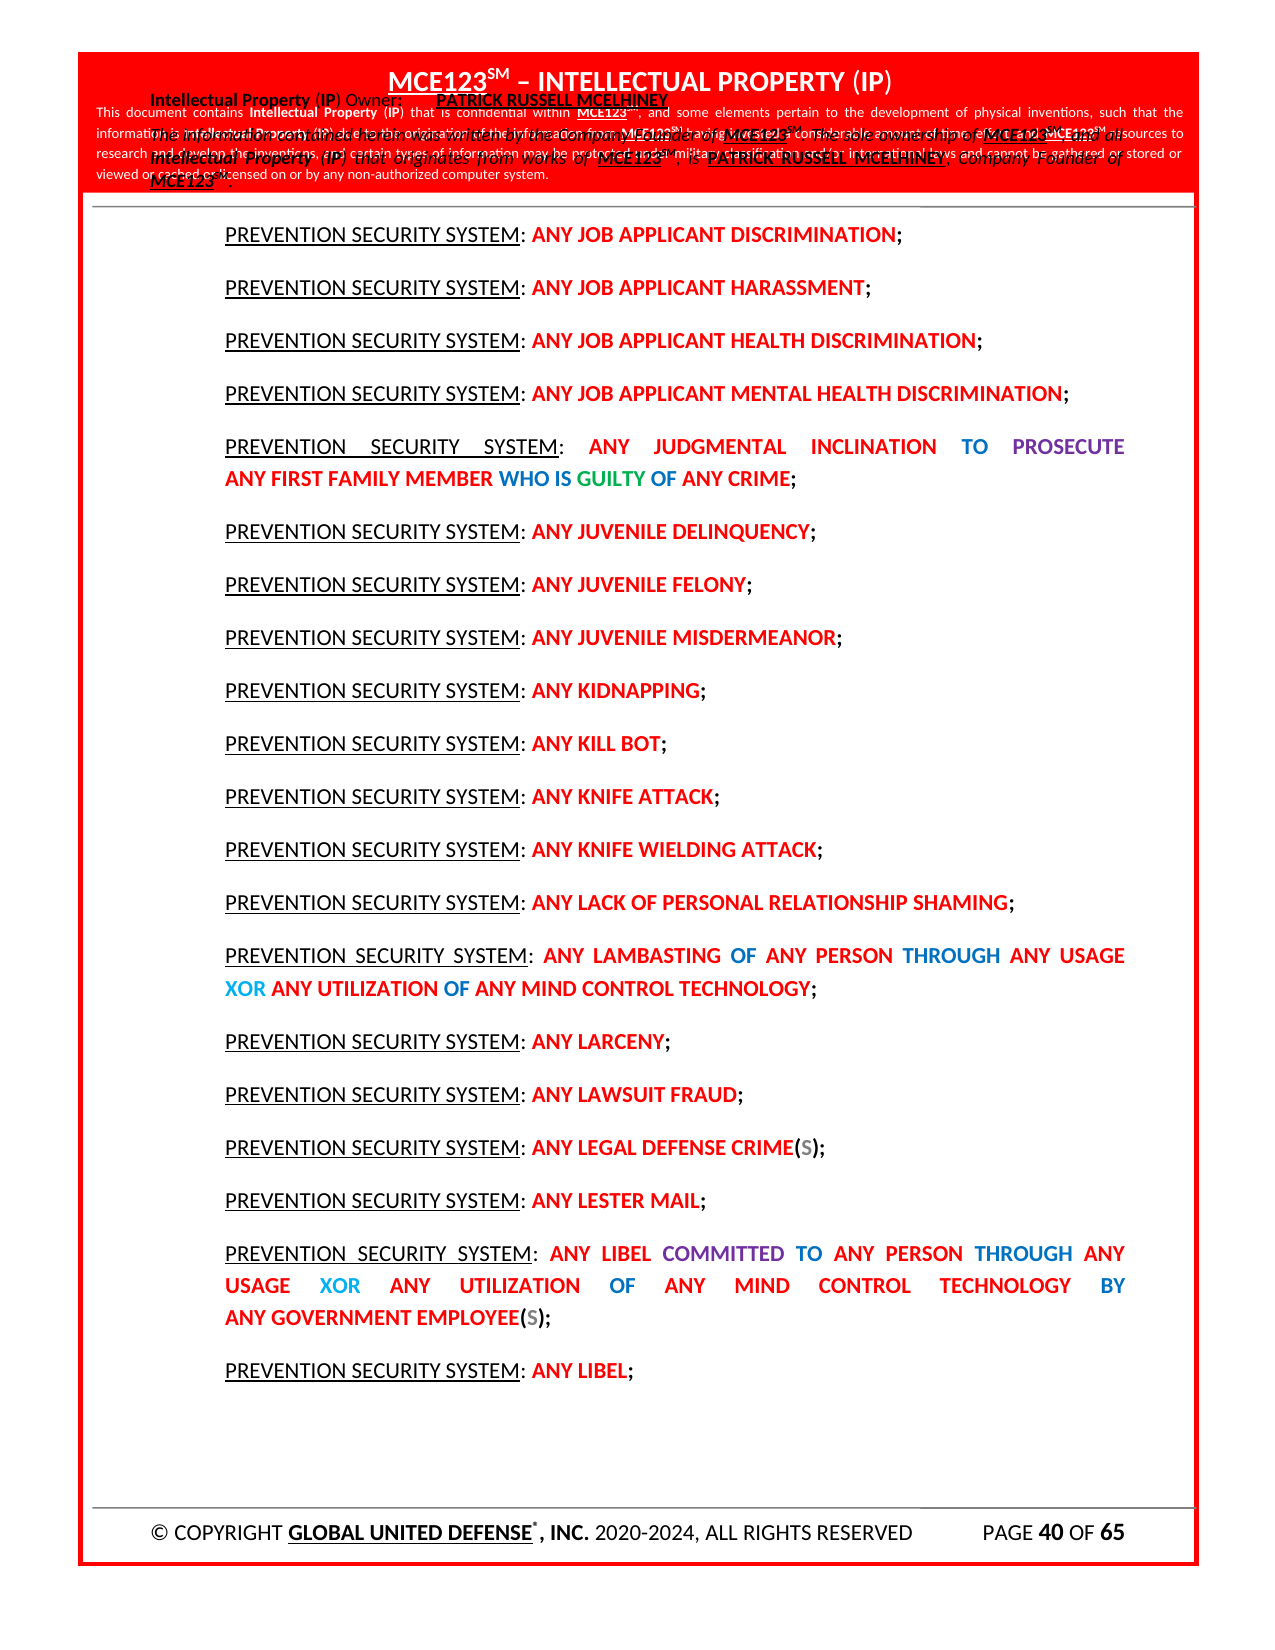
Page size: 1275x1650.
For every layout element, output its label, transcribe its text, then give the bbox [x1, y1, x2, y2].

text PREVENTION SECURITY SYSTEM: ANY LAMBASTING OF ANY PERSON THROUGH ANY USAGE XOR ANY UTILIZATION OF ANY MIND CONTROL TECHNOLOGY; [225, 942, 1125, 1002]
text PREVENTION SECURITY SYSTEM: ANY JUVENILE MISDERMEANOR; [225, 623, 1125, 651]
text PREVENTION SECURITY SYSTEM: ANY LIBEL; [225, 1356, 1125, 1384]
text PREVENTION SECURITY SYSTEM: ANY LACK OF PERSONAL RELATIONSHIP SHAMING; [225, 888, 1125, 917]
text PREVENTION SECURITY SYSTEM: ANY LARCENY; [225, 1027, 1125, 1055]
text PREVENTION SECURITY SYSTEM: ANY KNIFE WIELDING ATTACK; [225, 836, 1125, 863]
text PREVENTION SECURITY SYSTEM: ANY JOB APPLICANT MENTAL HEALTH DISCRIMINATION; [225, 379, 1125, 407]
text PREVENTION SECURITY SYSTEM: ANY JUVENILE FELONY; [225, 570, 1125, 598]
text PREVENTION SECURITY SYSTEM: ANY JUVENILE DELINQUENCY; [225, 517, 1125, 545]
text PREVENTION SECURITY SYSTEM: ANY JUDGMENTAL INCLINATION TO PROSECUTE ANY FIRST FAMILY MEMBER WHO IS GUILTY OF ANY CRIME; [225, 432, 1125, 492]
text PREVENTION SECURITY SYSTEM: ANY LEGAL DEFENSE CRIME(S); [225, 1133, 1125, 1161]
text PREVENTION SECURITY SYSTEM: ANY JOB APPLICANT DISCRIMINATION; [225, 220, 1125, 248]
text PREVENTION SECURITY SYSTEM: ANY LAWSUIT FRAUD; [225, 1080, 1125, 1108]
text PREVENTION SECURITY SYSTEM: ANY KIDNAPPING; [225, 676, 1125, 704]
text PREVENTION SECURITY SYSTEM: ANY LESTER MAIL; [225, 1186, 1125, 1214]
text PREVENTION SECURITY SYSTEM: ANY JOB APPLICANT HEALTH DISCRIMINATION; [225, 326, 1125, 354]
text PREVENTION SECURITY SYSTEM: ANY KNIFE ATTACK; [225, 782, 1125, 811]
text PREVENTION SECURITY SYSTEM: ANY JOB APPLICANT HARASSMENT; [225, 273, 1125, 301]
text PREVENTION SECURITY SYSTEM: ANY LIBEL COMMITTED TO ANY PERSON THROUGH ANY USAGE XOR ANY UTILIZATION OF ANY MIND CONTROL TECHNOLOGY BY ANY GOVERNMENT EMPLOYEE(S); [225, 1239, 1125, 1331]
text PREVENTION SECURITY SYSTEM: ANY KILL BOT; [225, 729, 1125, 757]
